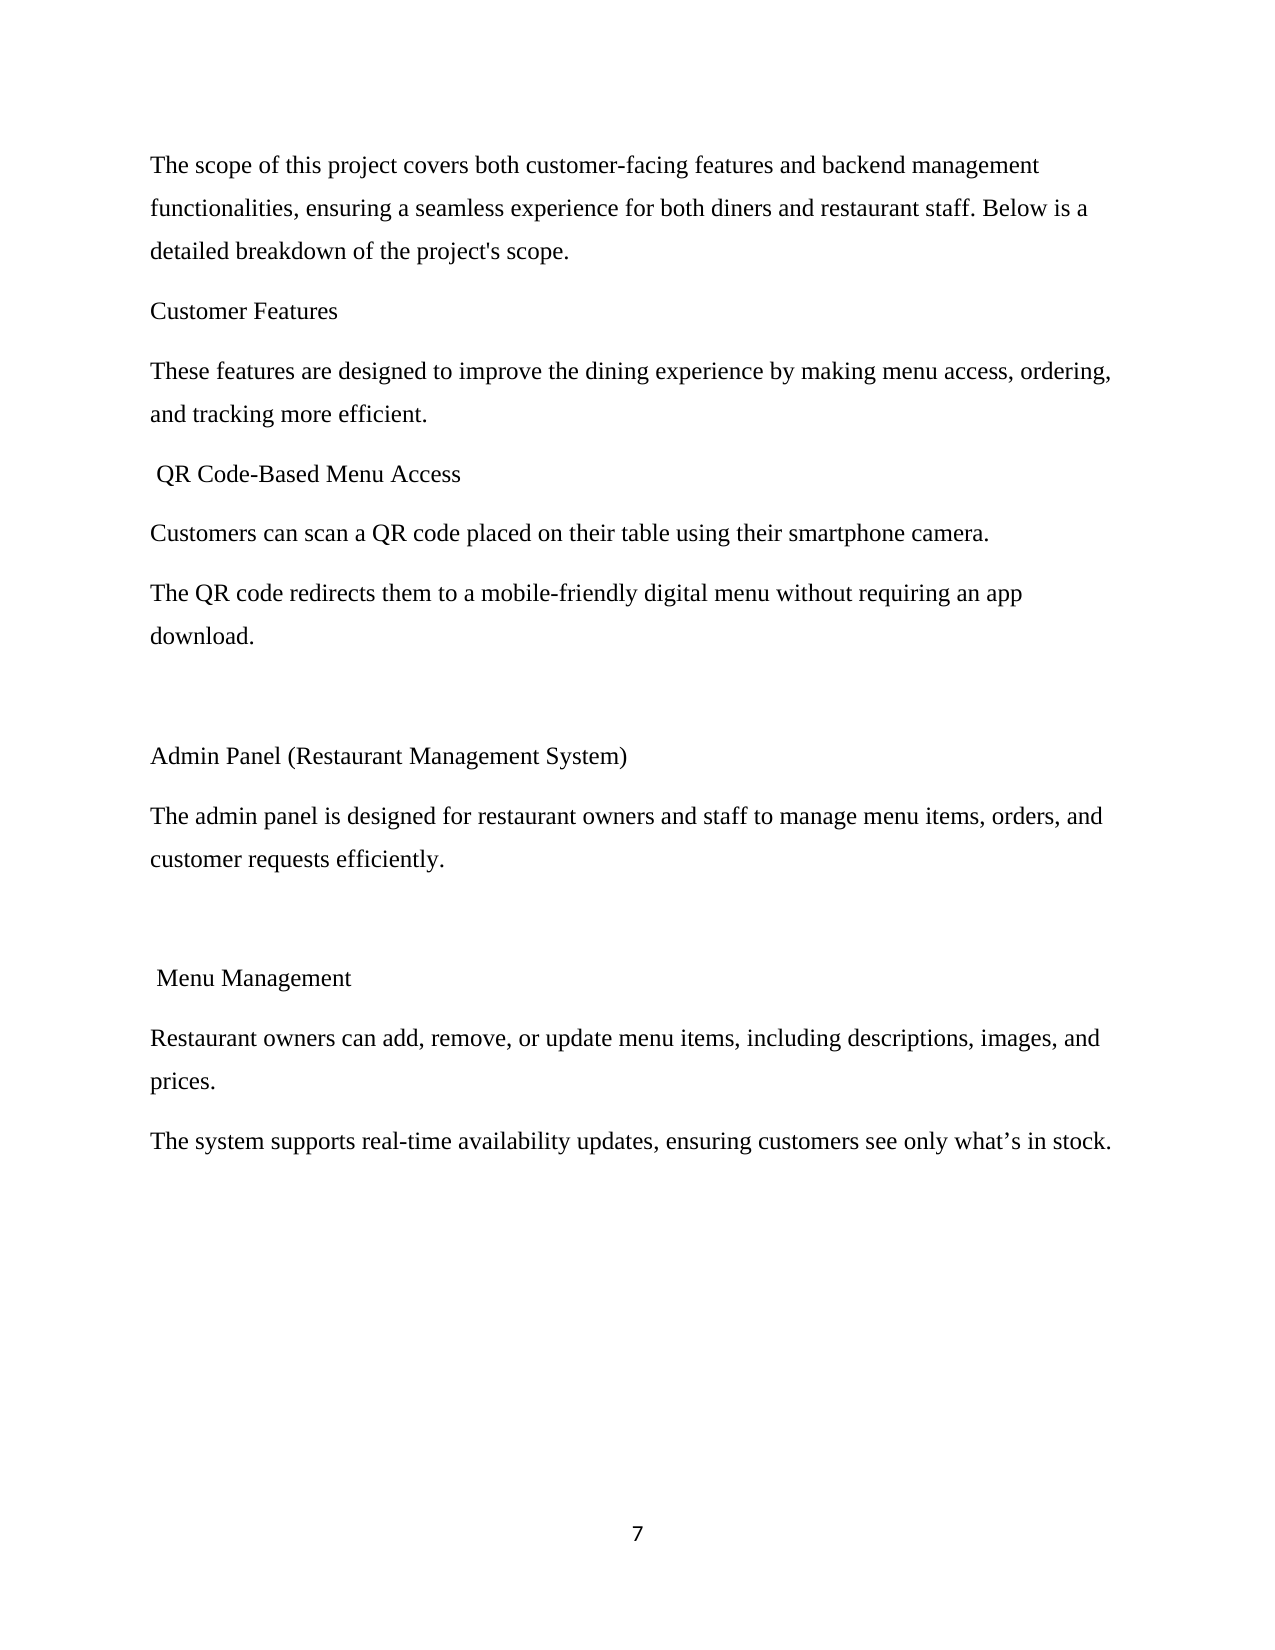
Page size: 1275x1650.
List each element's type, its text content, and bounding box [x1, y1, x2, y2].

text Customer Features [150, 296, 1125, 325]
text Menu Management [150, 963, 1125, 992]
text These features are designed to improve the dining experience by making menu access, ordering, and tracking more efficient. [150, 356, 1125, 428]
text QR Code-Based Menu Access [150, 459, 1125, 487]
text Customers can scan a QR code placed on their table using their smartphone camera. [150, 518, 1125, 547]
text The scope of this project covers both customer-facing features and backend management functionalities, ensuring a seamless experience for both diners and restaurant staff. Below is a detailed breakdown of the project's scope. [150, 150, 1125, 265]
text Restaurant owners can add, remove, or update menu items, including descriptions, images, and prices. [150, 1023, 1125, 1095]
text The QR code redirects them to a mobile-friendly digital menu without requiring an app download. [150, 578, 1125, 650]
text The admin panel is designed for restaurant owners and staff to manage menu items, orders, and customer requests efficiently. [150, 801, 1125, 873]
text The system supports real-time availability updates, ensuring customers see only what’s in stock. [150, 1126, 1125, 1155]
text Admin Panel (Restaurant Management System) [150, 741, 1125, 770]
